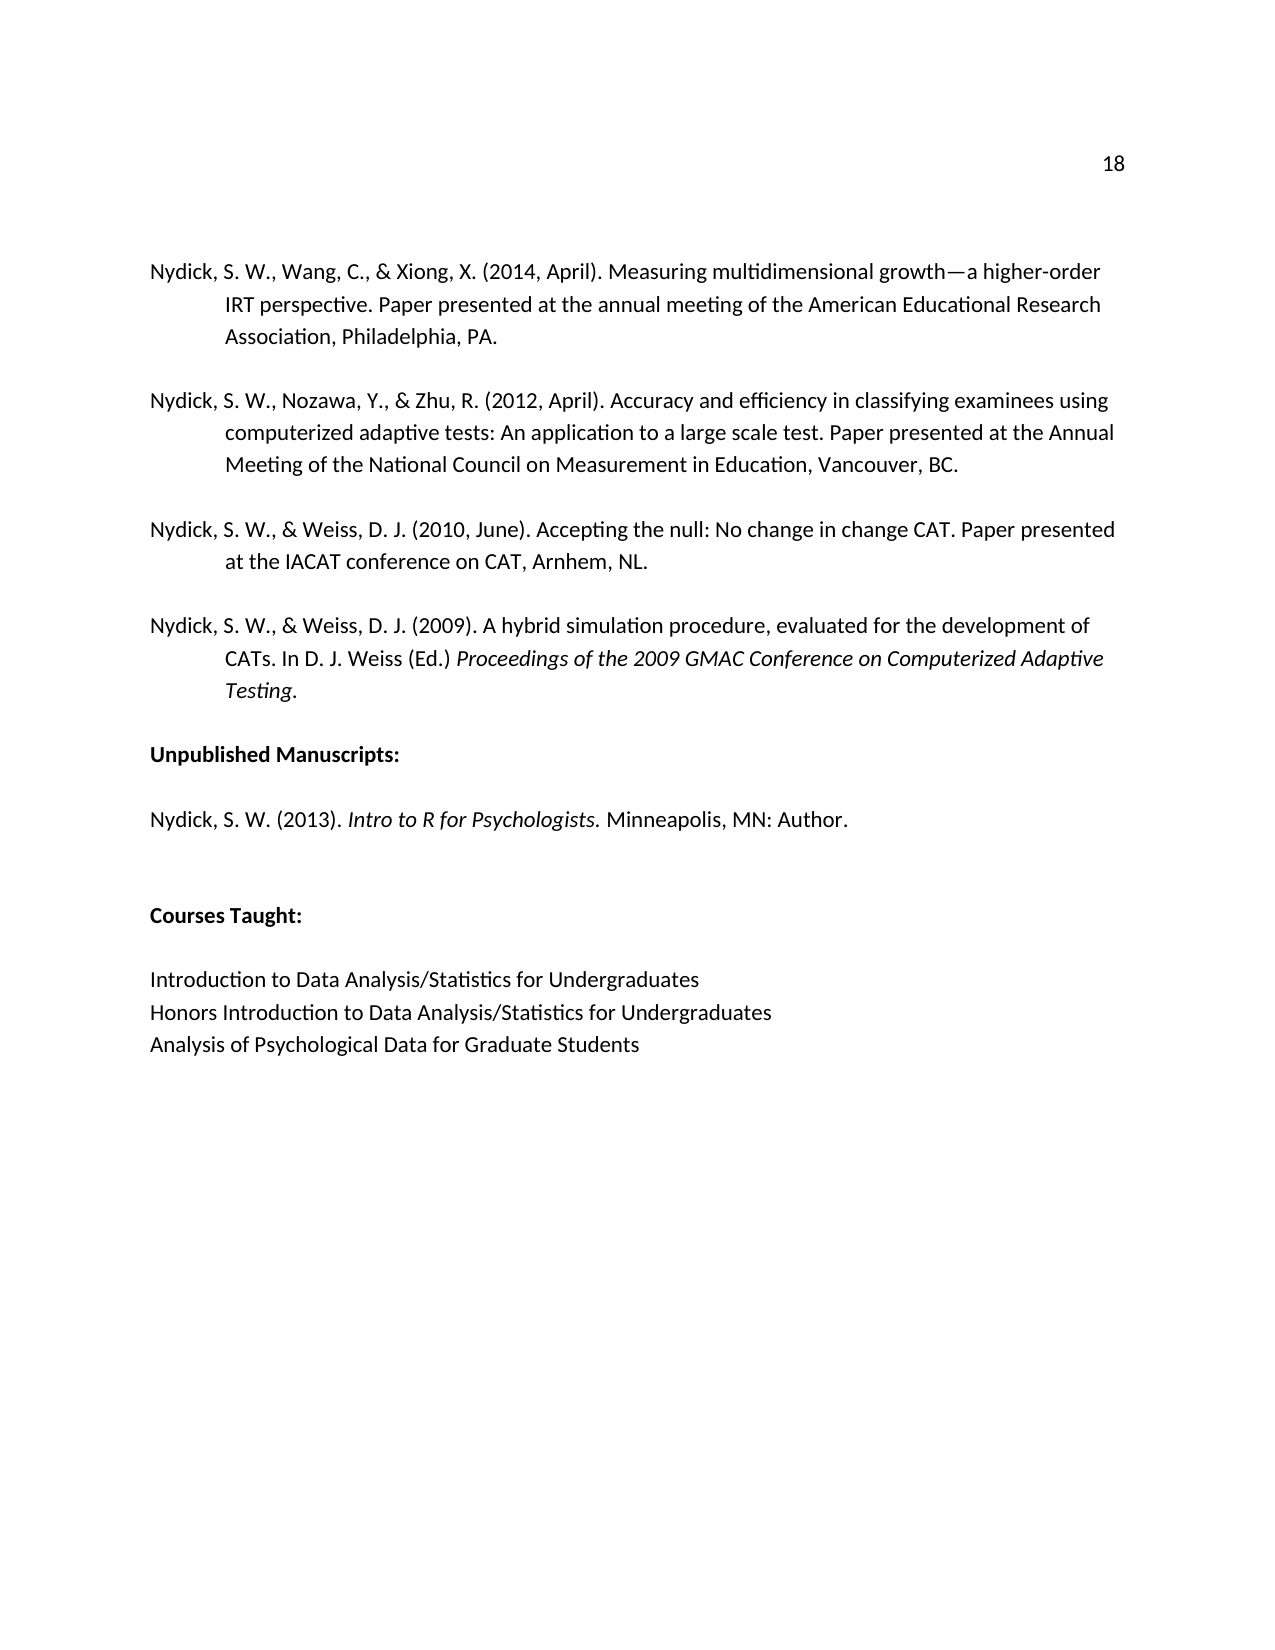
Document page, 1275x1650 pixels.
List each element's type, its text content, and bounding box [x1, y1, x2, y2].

text Nydick, S. W., Wang, C., & Xiong, X. (2014, April). Measuring multidimensional growth—a higher-order [150, 257, 1125, 286]
text at the IACAT conference on CAT, Arnhem, NL. [150, 547, 1125, 575]
text Introduction to Data Analysis/Statistics for Undergraduates [150, 966, 1125, 994]
text computerized adaptive tests: An application to a large scale test. Paper presented at the Annual Meeting of the National Council on Measurement in Education, Vancouver, BC. [225, 418, 1125, 479]
text Courses Taught: [150, 901, 1125, 929]
text IRT perspective. Paper presented at the annual meeting of the American Educational Research Association, Philadelphia, PA. [225, 290, 1125, 350]
text CATs. In D. J. Weiss (Ed.) Proceedings of the 2009 GMAC Conference on Computerized Adaptive Testing. [225, 644, 1125, 704]
text Nydick, S. W. (2013). Intro to R for Psychologists. Minneapolis, MN: Author. [150, 805, 1125, 833]
text Nydick, S. W., & Weiss, D. J. (2009). A hybrid simulation procedure, evaluated for the development of [150, 612, 1125, 639]
text Nydick, S. W., & Weiss, D. J. (2010, June). Accepting the null: No change in change CAT. Paper presented [150, 515, 1125, 543]
text Honors Introduction to Data Analysis/Statistics for Undergraduates [150, 998, 1125, 1026]
text Unpublished Manuscripts: [150, 740, 1125, 768]
text Analysis of Psychological Data for Graduate Students [150, 1030, 1125, 1058]
text Nydick, S. W., Nozawa, Y., & Zhu, R. (2012, April). Accuracy and efficiency in classifying examinees using [150, 386, 1125, 414]
